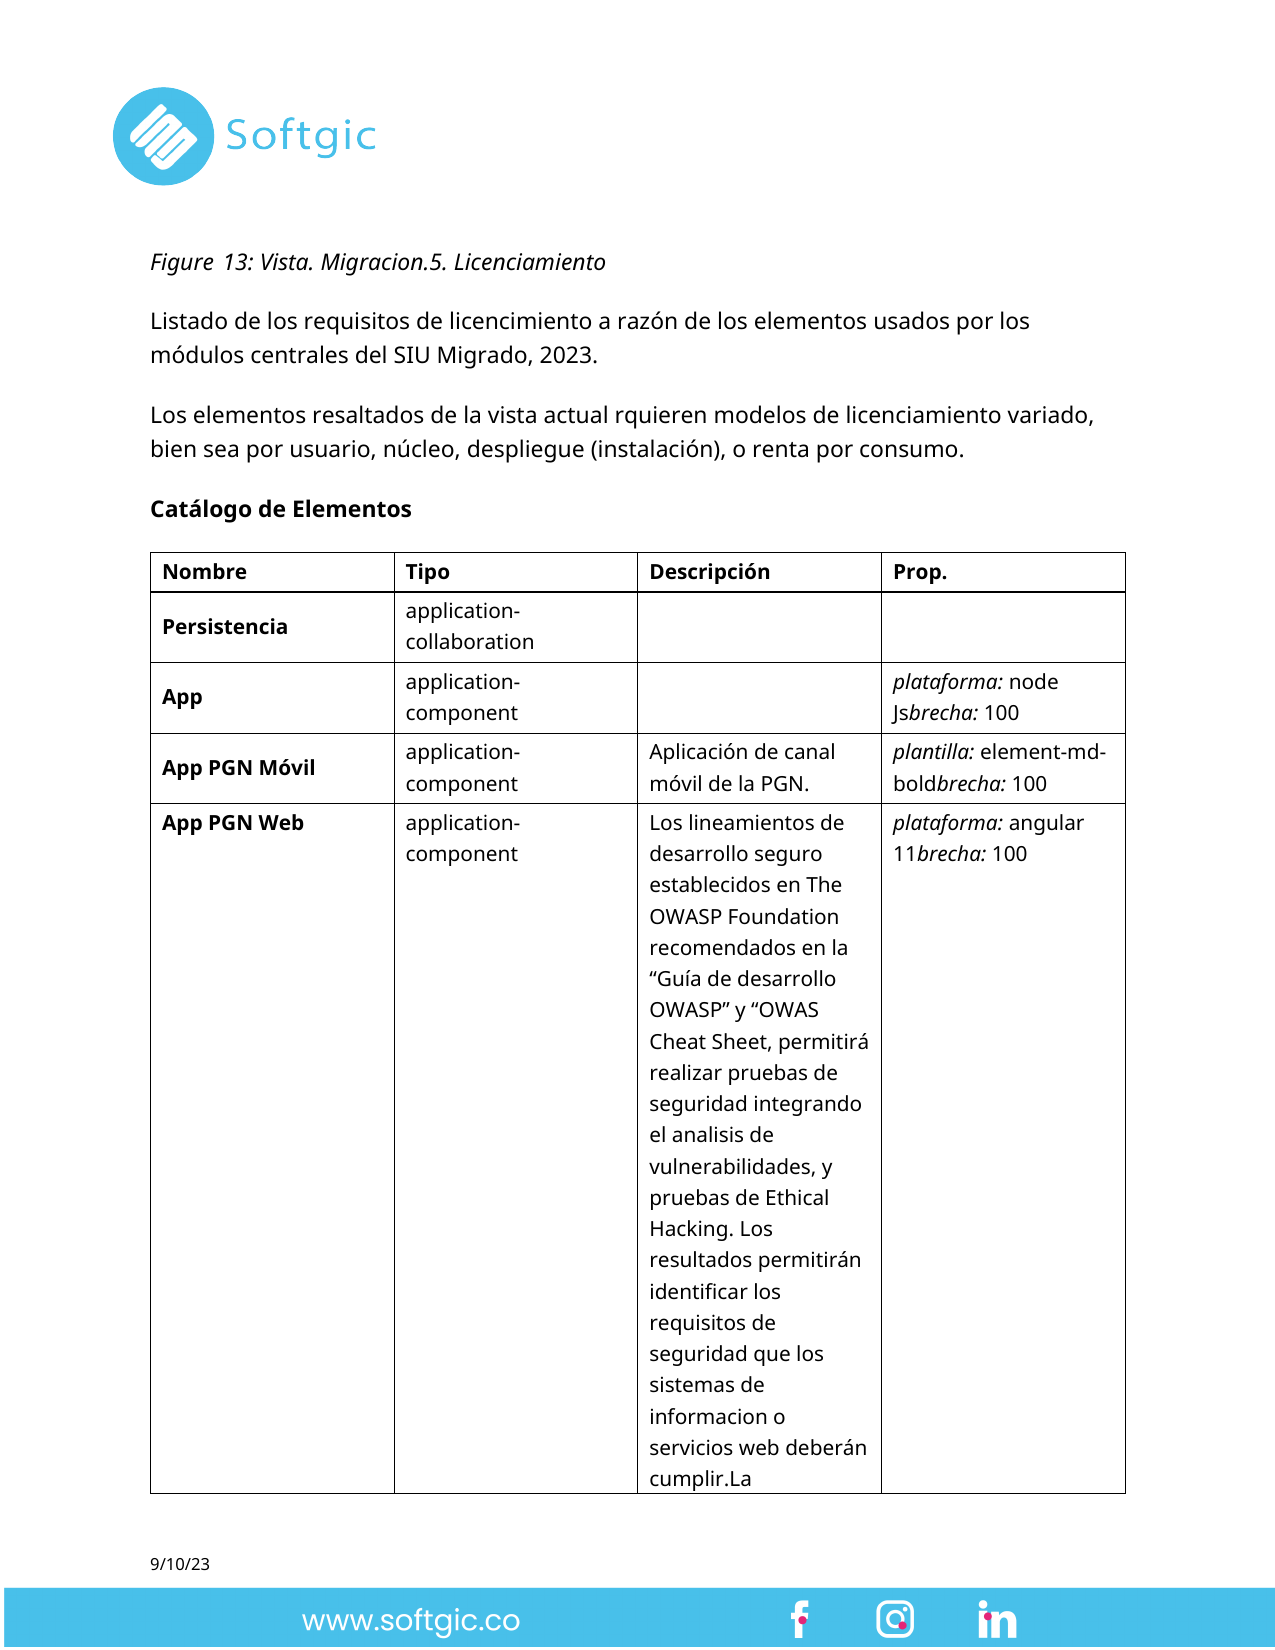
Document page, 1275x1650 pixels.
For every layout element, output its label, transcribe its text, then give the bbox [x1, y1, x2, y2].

table_cell application-component [395, 663, 637, 733]
table_cell App PGN Móvil [151, 734, 394, 803]
table_cell application-component [395, 804, 637, 1493]
table_cell plataforma: node Jsbrecha: 100 [882, 663, 1125, 733]
table_cell [638, 593, 881, 662]
table_cell App PGN Web [151, 804, 394, 1493]
table_header Prop. [882, 553, 1125, 591]
table_header Tipo [395, 553, 637, 591]
table_cell application-component [395, 734, 637, 803]
table_header Descripción [638, 553, 881, 591]
table_cell plantilla: element-md-boldbrecha: 100 [882, 734, 1125, 803]
table_cell application-collaboration [395, 593, 637, 662]
text Listado de los requisitos de licencimiento a razón de los elementos usados por los módulos centrales del SIU Migrado, 2023. [150, 305, 1125, 371]
table_cell [638, 663, 881, 733]
text Figure 13: Vista. Migracion.5. Licenciamiento [150, 246, 1125, 277]
table_cell Persistencia [151, 593, 394, 662]
table_cell plataforma: angular 11brecha: 100 [882, 804, 1125, 1493]
subtitle Catálogo de Elementos [150, 493, 1125, 524]
text Los elementos resaltados de la vista actual rquieren modelos de licenciamiento variado, bien sea por usuario, núcleo, despliegue (instalación), o renta por consumo. [150, 399, 1125, 464]
table_cell [882, 593, 1125, 662]
picture [4, 0, 1275, 1647]
table_cell App [151, 663, 394, 733]
table_header Nombre [151, 553, 394, 591]
table_cell Aplicación de canal móvil de la PGN. [638, 734, 881, 803]
